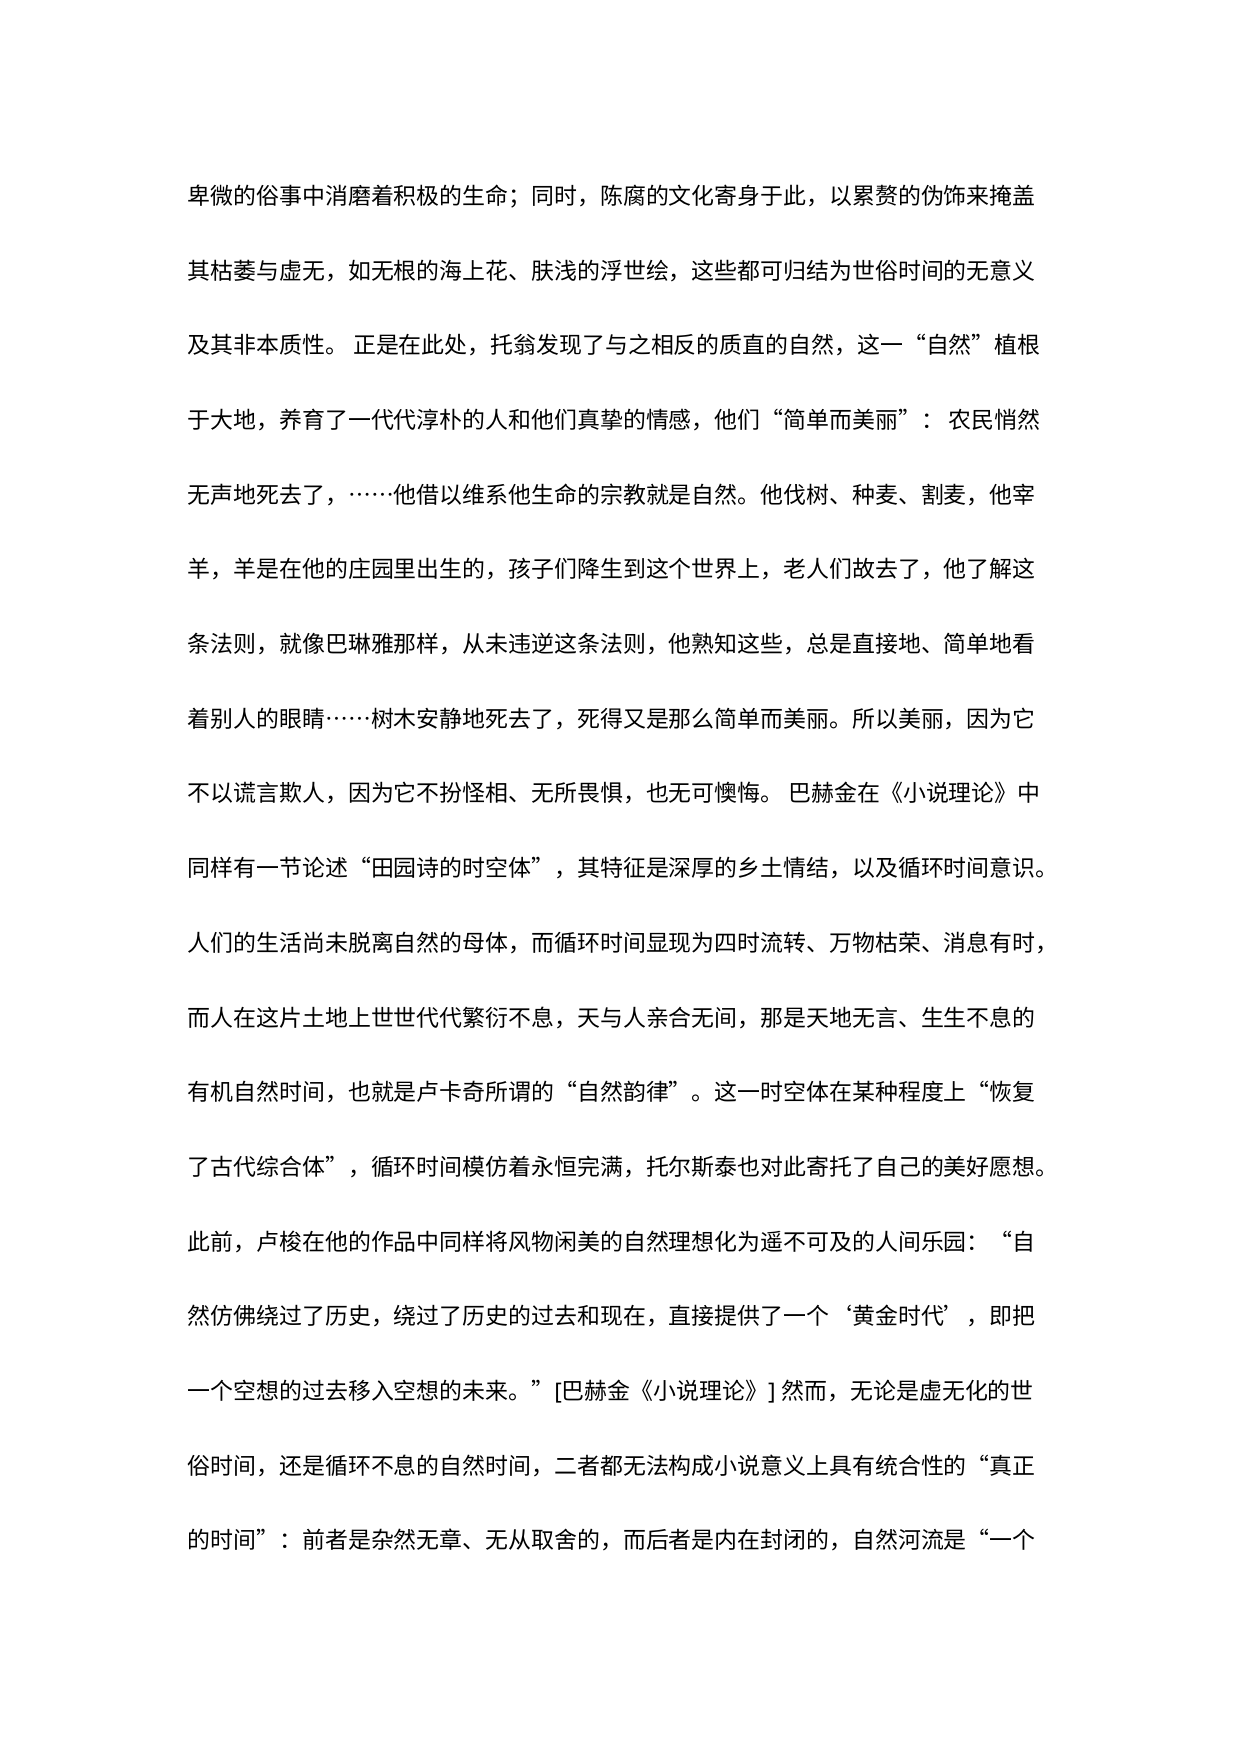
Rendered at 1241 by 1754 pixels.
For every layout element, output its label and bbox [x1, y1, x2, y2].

text [187, 162, 1053, 1571]
